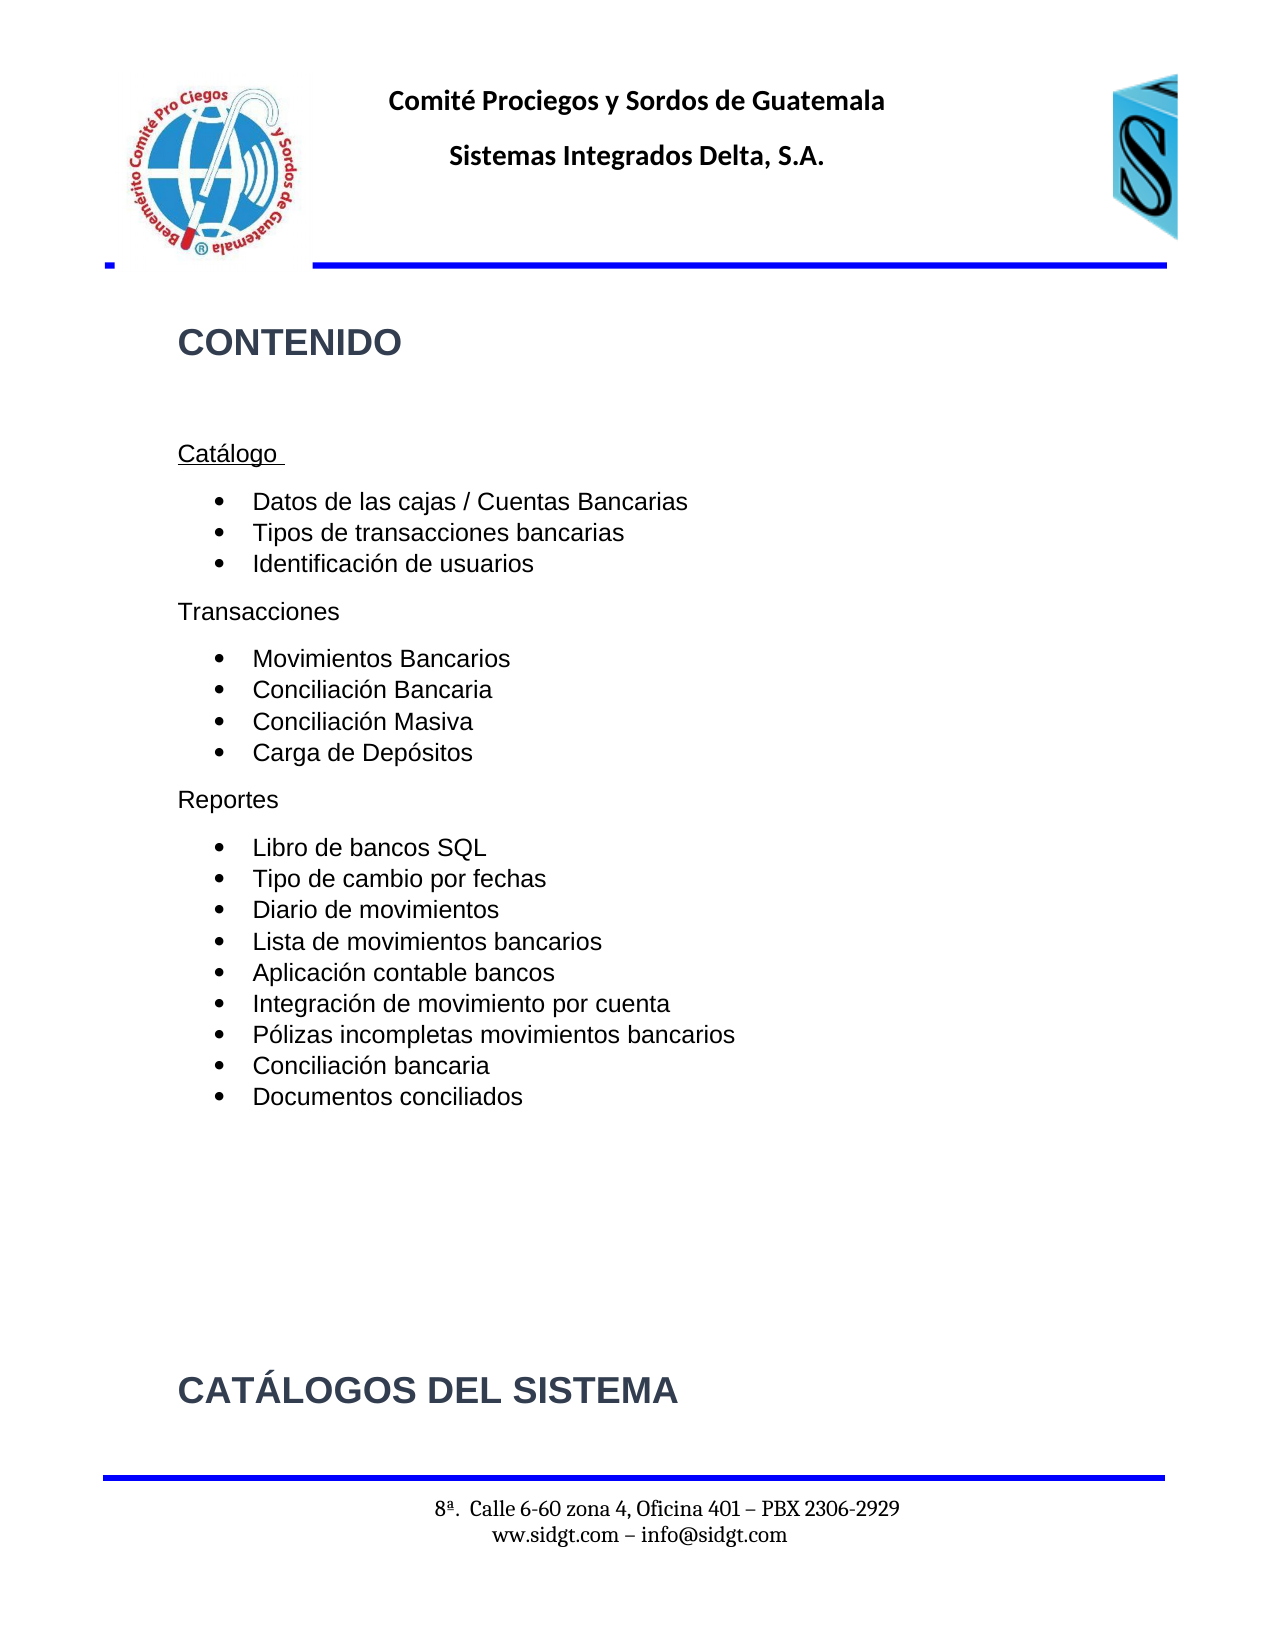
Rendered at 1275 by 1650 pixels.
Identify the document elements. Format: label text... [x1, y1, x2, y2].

list Integración de movimiento por cuenta [215, 989, 1098, 1018]
list Identificación de usuarios [215, 549, 1098, 578]
list Tipos de transacciones bancarias [215, 518, 1098, 546]
list Conciliación bancaria [215, 1051, 1098, 1080]
list Pólizas incompletas movimientos bancarios [215, 1020, 1098, 1049]
list Lista de movimientos bancarios [215, 927, 1098, 956]
picture [1113, 73, 1178, 245]
list Tipo de cambio por fechas [215, 864, 1098, 893]
list Carga de Depósitos [215, 738, 1098, 767]
list Aplicación contable bancos [215, 958, 1098, 987]
list Conciliación Masiva [215, 707, 1098, 735]
text Transacciones [177, 597, 1098, 625]
list Datos de las cajas / Cuentas Bancarias [215, 486, 1098, 515]
list Diario de movimientos [215, 896, 1098, 924]
picture [114, 73, 313, 272]
list Movimientos Bancarios [215, 644, 1098, 673]
text CATÁLOGOS DEL SISTEMA [177, 1368, 1098, 1411]
list Documentos conciliados [215, 1082, 1098, 1111]
text Catálogo [177, 439, 1098, 467]
list Conciliación Bancaria [215, 675, 1098, 704]
list Libro de bancos SQL [215, 833, 1098, 862]
text Reportes [177, 786, 1098, 814]
text CONTENIDO [177, 320, 1098, 363]
